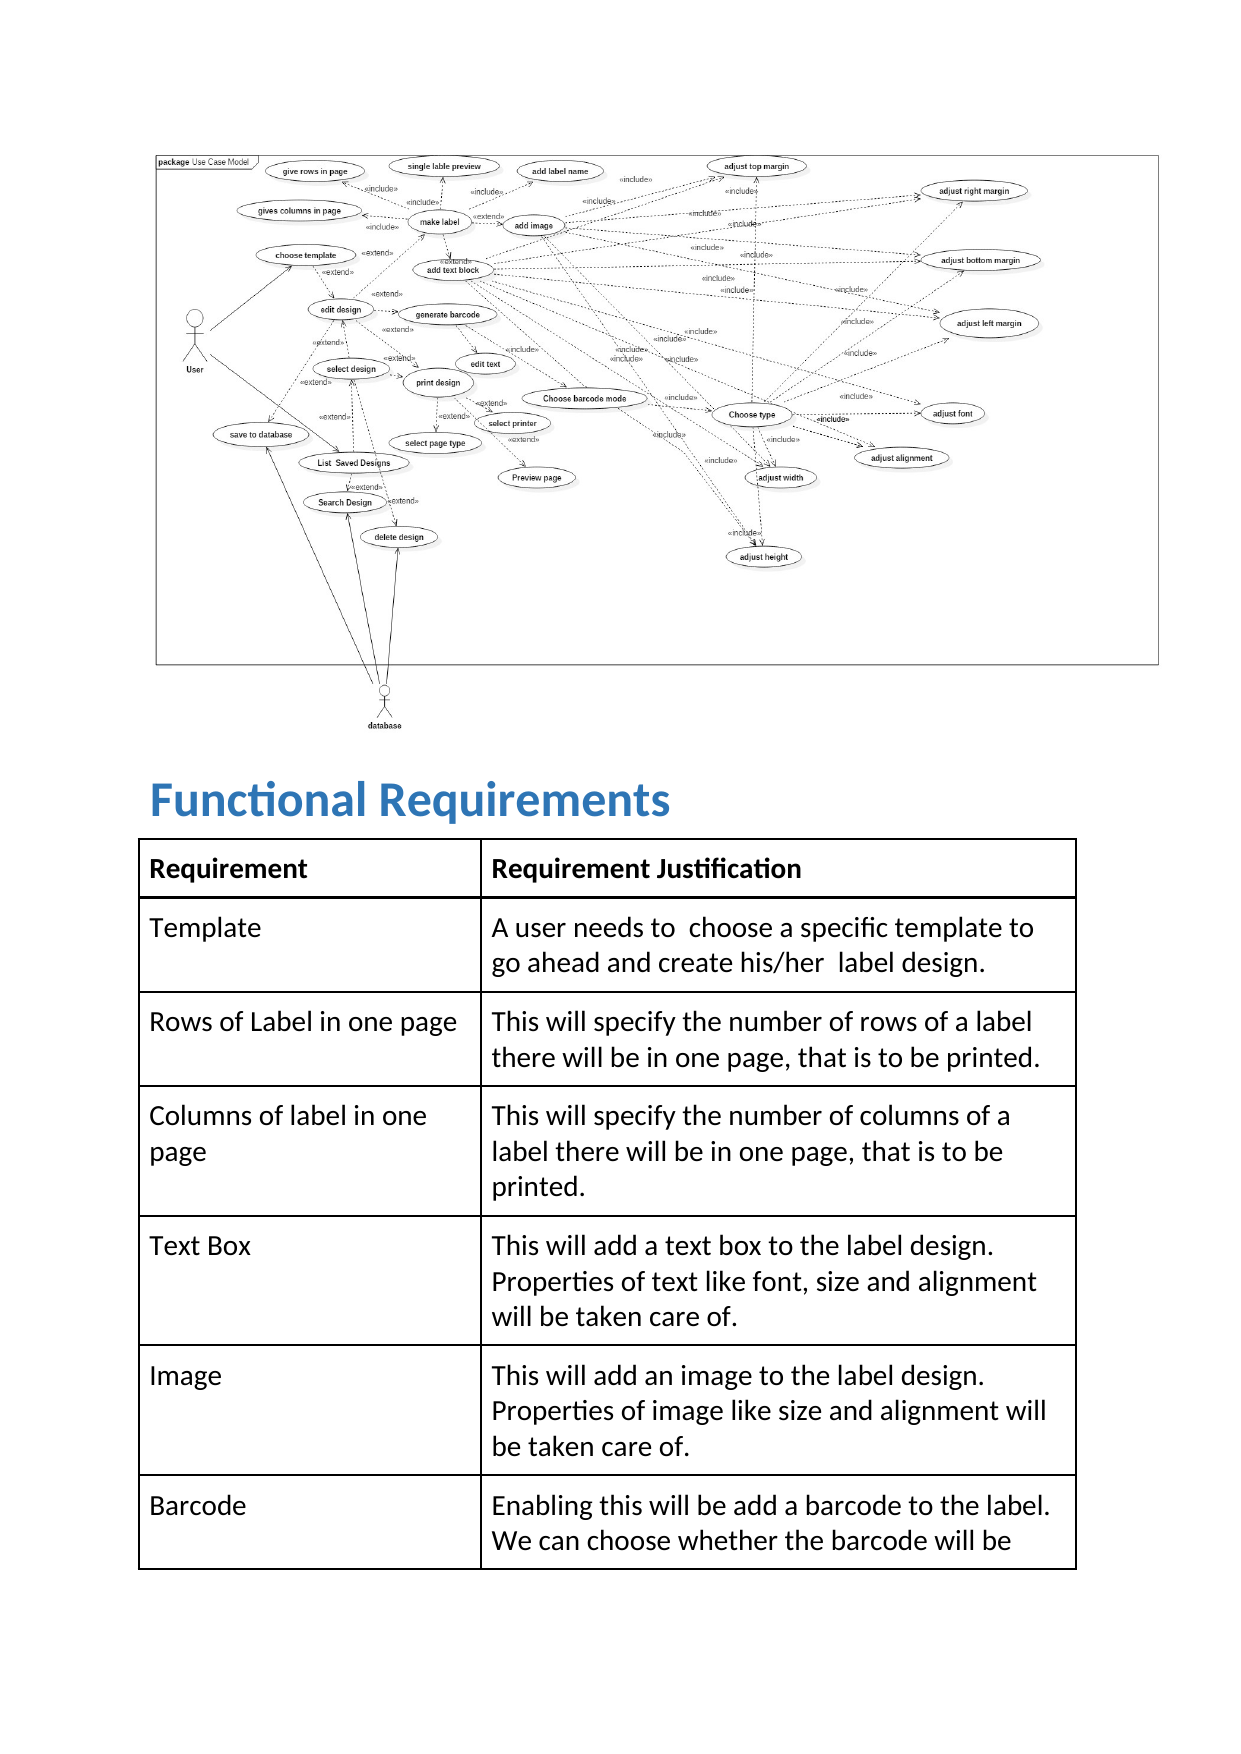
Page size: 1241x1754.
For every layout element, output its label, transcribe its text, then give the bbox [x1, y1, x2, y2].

table_cell This will specify the number of rows of a label there will be in one page, that is to be printed. [482, 993, 1075, 1085]
table_cell This will add a text box to the label design. Properties of text like font, size and alignment will be taken care of. [482, 1217, 1075, 1344]
table_cell This will specify the number of columns of a label there will be in one page, that is to be printed. [482, 1087, 1075, 1214]
table_cell Rows of Label in one page [140, 993, 480, 1085]
table_cell Barcode [140, 1476, 480, 1568]
text Functional Requirements [150, 768, 1090, 829]
table_cell Columns of label in one page [140, 1087, 480, 1214]
table_header Requirement Justification [482, 840, 1075, 896]
table_header Requirement [140, 840, 480, 896]
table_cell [482, 1476, 1075, 1568]
table_cell Template [140, 899, 480, 991]
table_cell Text Box [140, 1217, 480, 1344]
table_cell A user needs to choose a specific template to go ahead and create his/her label design. [482, 899, 1075, 991]
picture [150, 150, 1182, 764]
table_cell Image [140, 1346, 480, 1474]
table_cell This will add an image to the label design. Properties of image like size and alignment will be taken care of. [482, 1346, 1075, 1474]
